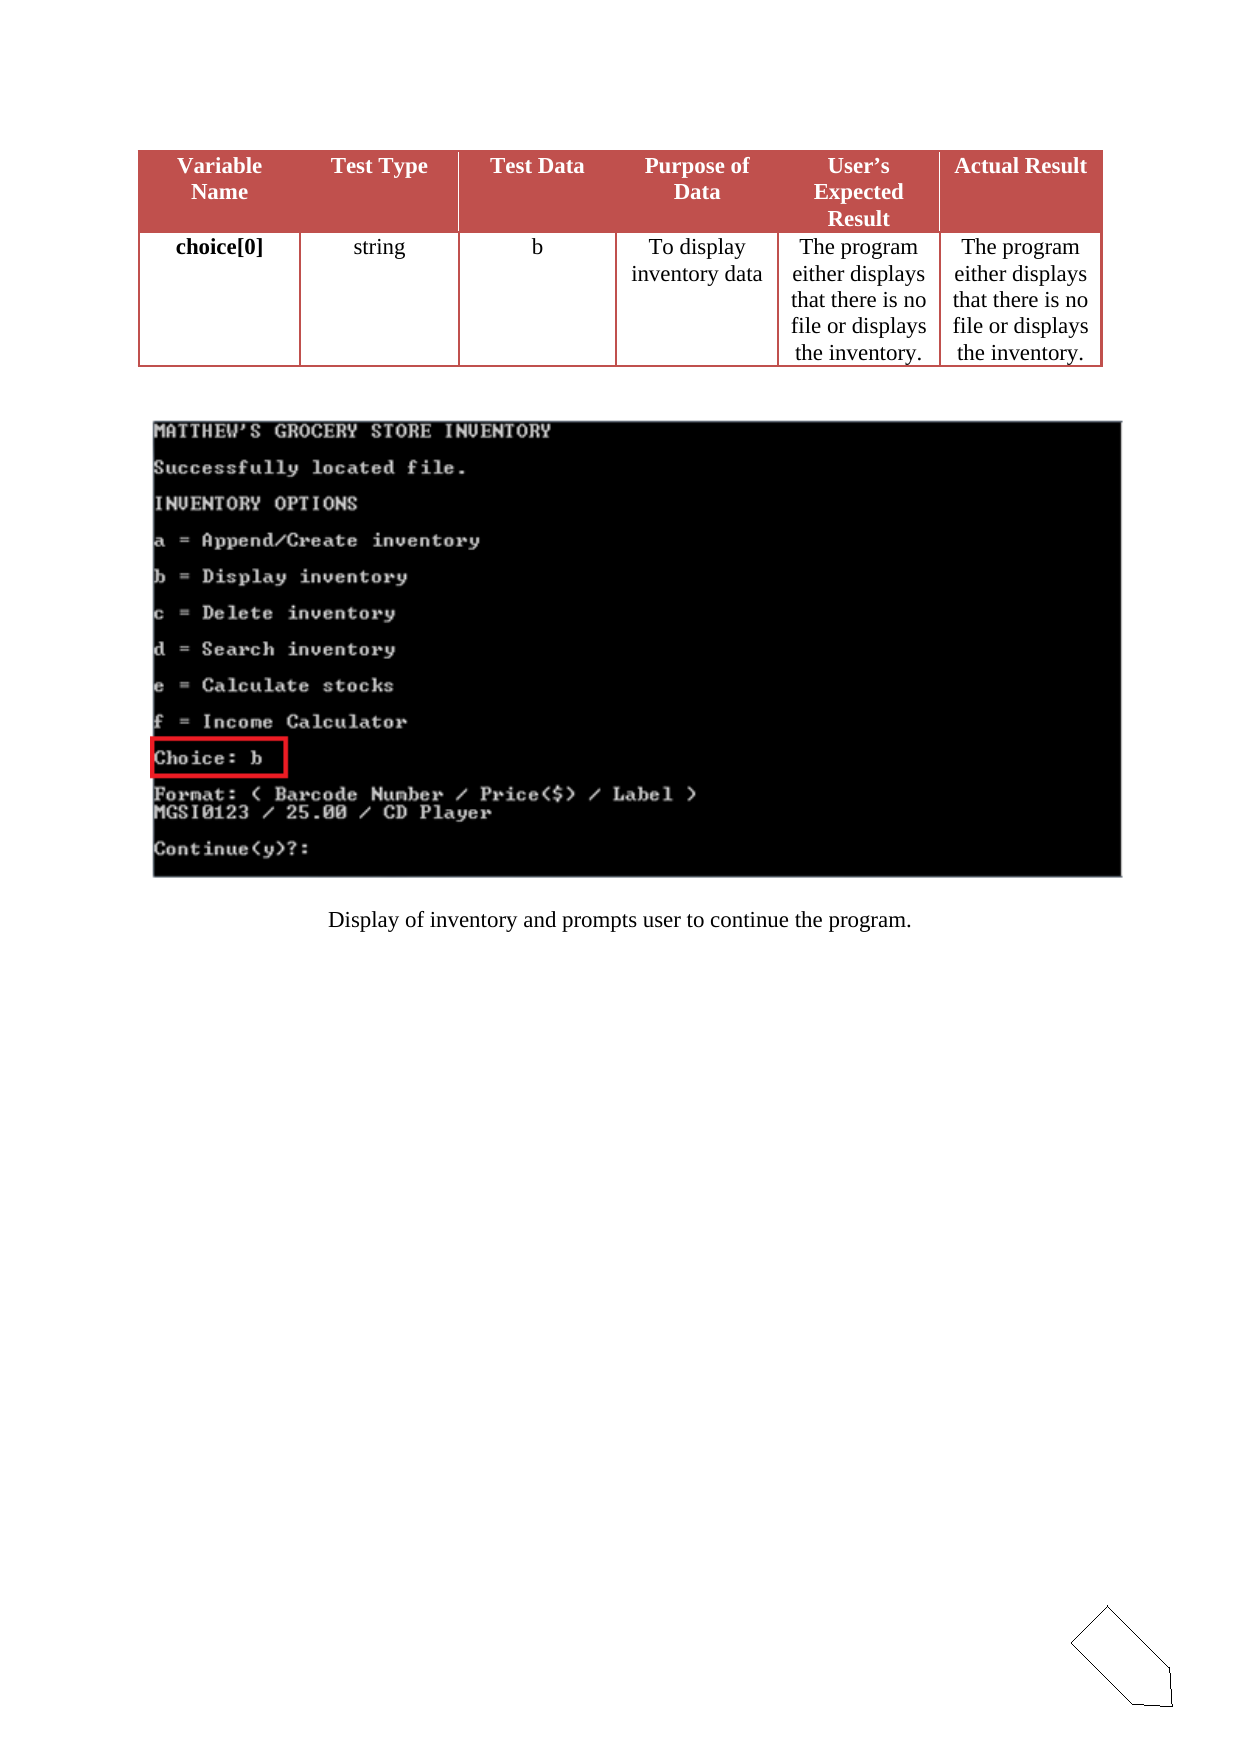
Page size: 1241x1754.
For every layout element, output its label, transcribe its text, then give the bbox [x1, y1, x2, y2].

table_cell The program either displays that there is no file or displays the inventory. [941, 233, 1100, 365]
table_header Test Type [300, 152, 458, 231]
table_cell b [460, 233, 615, 365]
table_cell To display inventory data [617, 233, 777, 365]
table_header Test Data [459, 152, 616, 231]
table_header Purpose of Data [616, 152, 778, 231]
table_cell string [301, 233, 458, 365]
table_cell The program either displays that there is no file or displays the inventory. [779, 233, 939, 365]
table_header Actual Result [940, 152, 1100, 231]
text Display of inventory and prompts user to continue the program. [150, 906, 1090, 932]
picture [150, 418, 1125, 881]
table_header User’s Expected Result [778, 152, 939, 231]
table_cell choice[0] [140, 233, 299, 365]
table_header Variable Name [140, 152, 300, 231]
